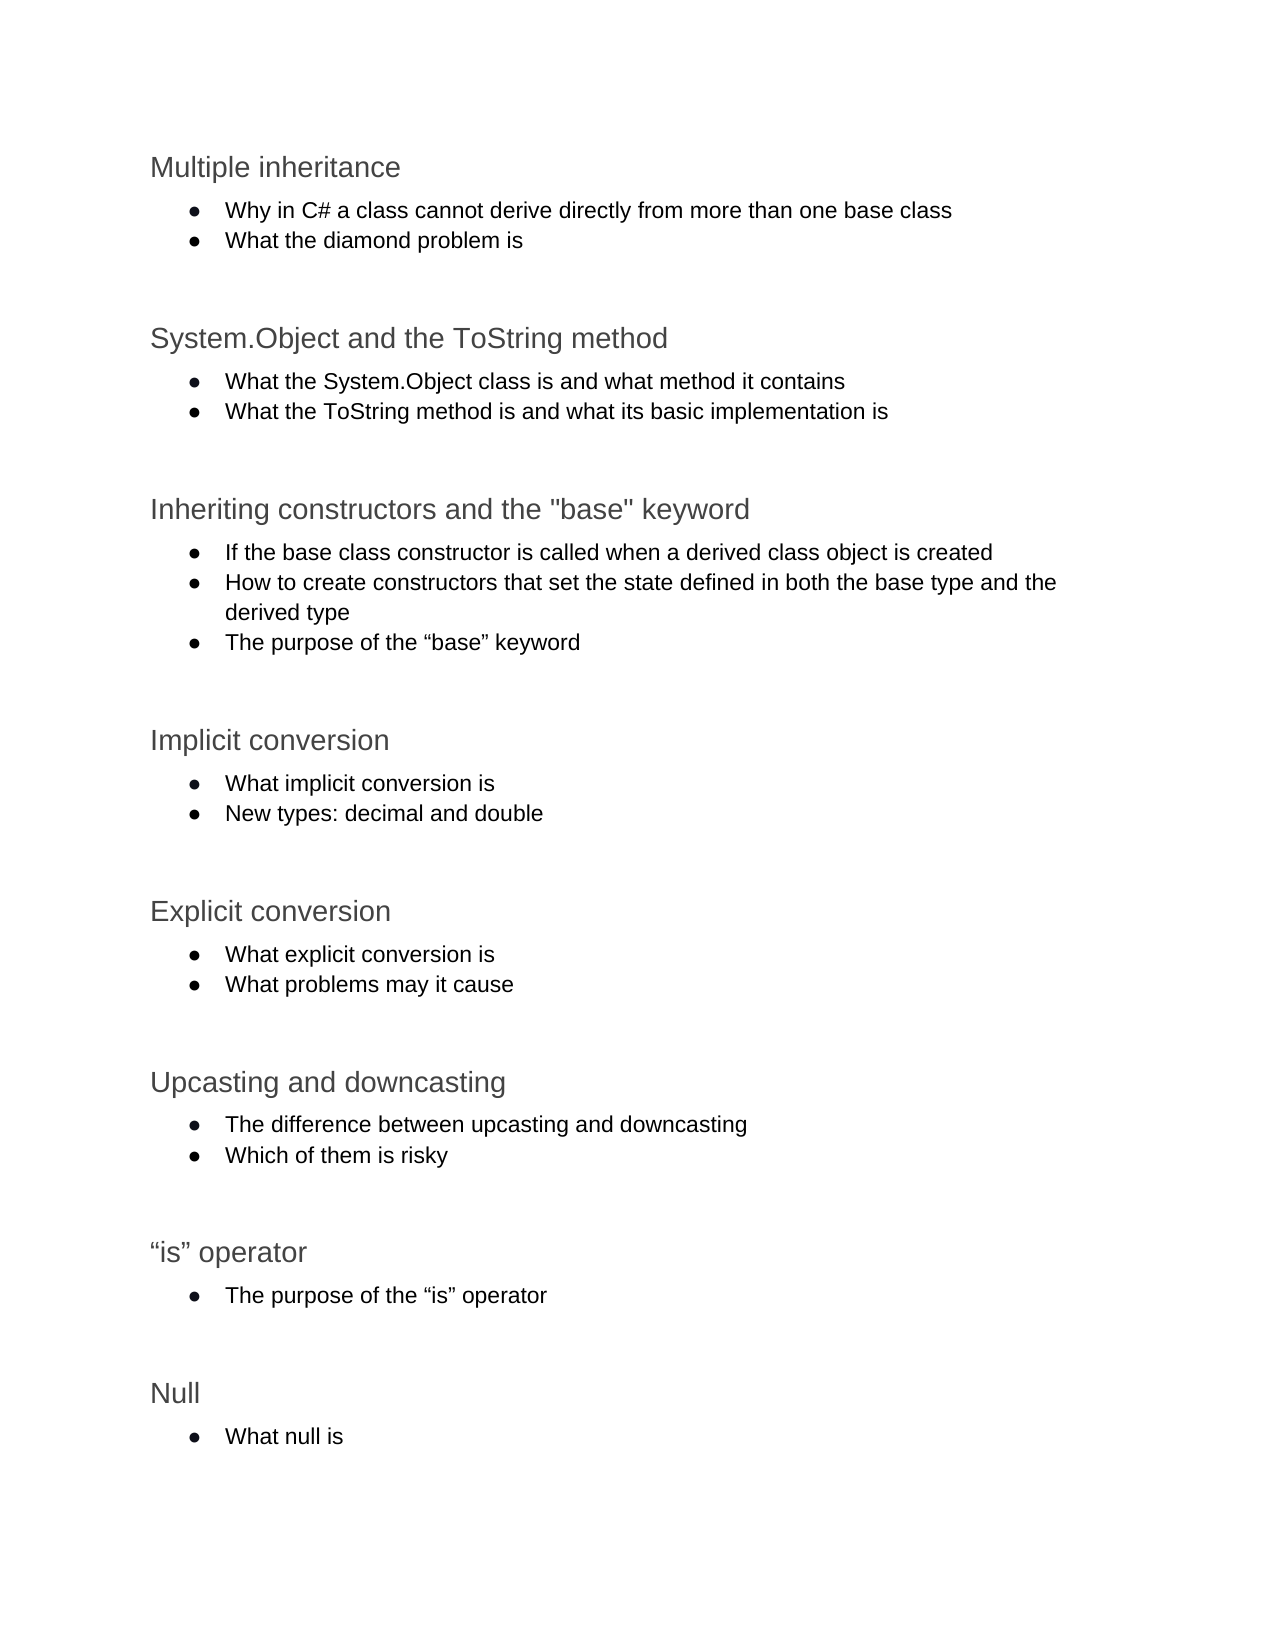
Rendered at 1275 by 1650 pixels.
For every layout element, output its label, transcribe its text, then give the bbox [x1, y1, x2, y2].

subtitle Explicit conversion [150, 894, 1125, 927]
list What implicit conversion is [187, 770, 1125, 796]
list The purpose of the “base” keyword [187, 629, 1125, 656]
list What the System.Object class is and what method it contains [187, 368, 1125, 394]
subtitle Null [150, 1376, 1125, 1409]
list What explicit conversion is [187, 941, 1125, 967]
subtitle Multiple inheritance [150, 150, 1125, 183]
list The purpose of the “is” operator [187, 1282, 1125, 1309]
list How to create constructors that set the state defined in both the base type and the derived type [187, 569, 1125, 625]
subtitle Inheriting constructors and the "base" keyword [150, 492, 1125, 525]
list Why in C# a class cannot derive directly from more than one base class [187, 197, 1125, 223]
subtitle Upcasting and downcasting [150, 1064, 1125, 1098]
list If the base class constructor is called when a derived class object is created [187, 538, 1125, 565]
subtitle Implicit conversion [150, 723, 1125, 756]
list What null is [187, 1423, 1125, 1449]
list What the ToString method is and what its basic implementation is [187, 398, 1125, 424]
list Which of them is risky [187, 1142, 1125, 1168]
subtitle System.Object and the ToString method [150, 321, 1125, 354]
list What the diamond problem is [187, 227, 1125, 253]
list What problems may it cause [187, 971, 1125, 997]
list The difference between upcasting and downcasting [187, 1111, 1125, 1138]
list New types: decimal and double [187, 800, 1125, 826]
subtitle “is” operator [150, 1235, 1125, 1269]
